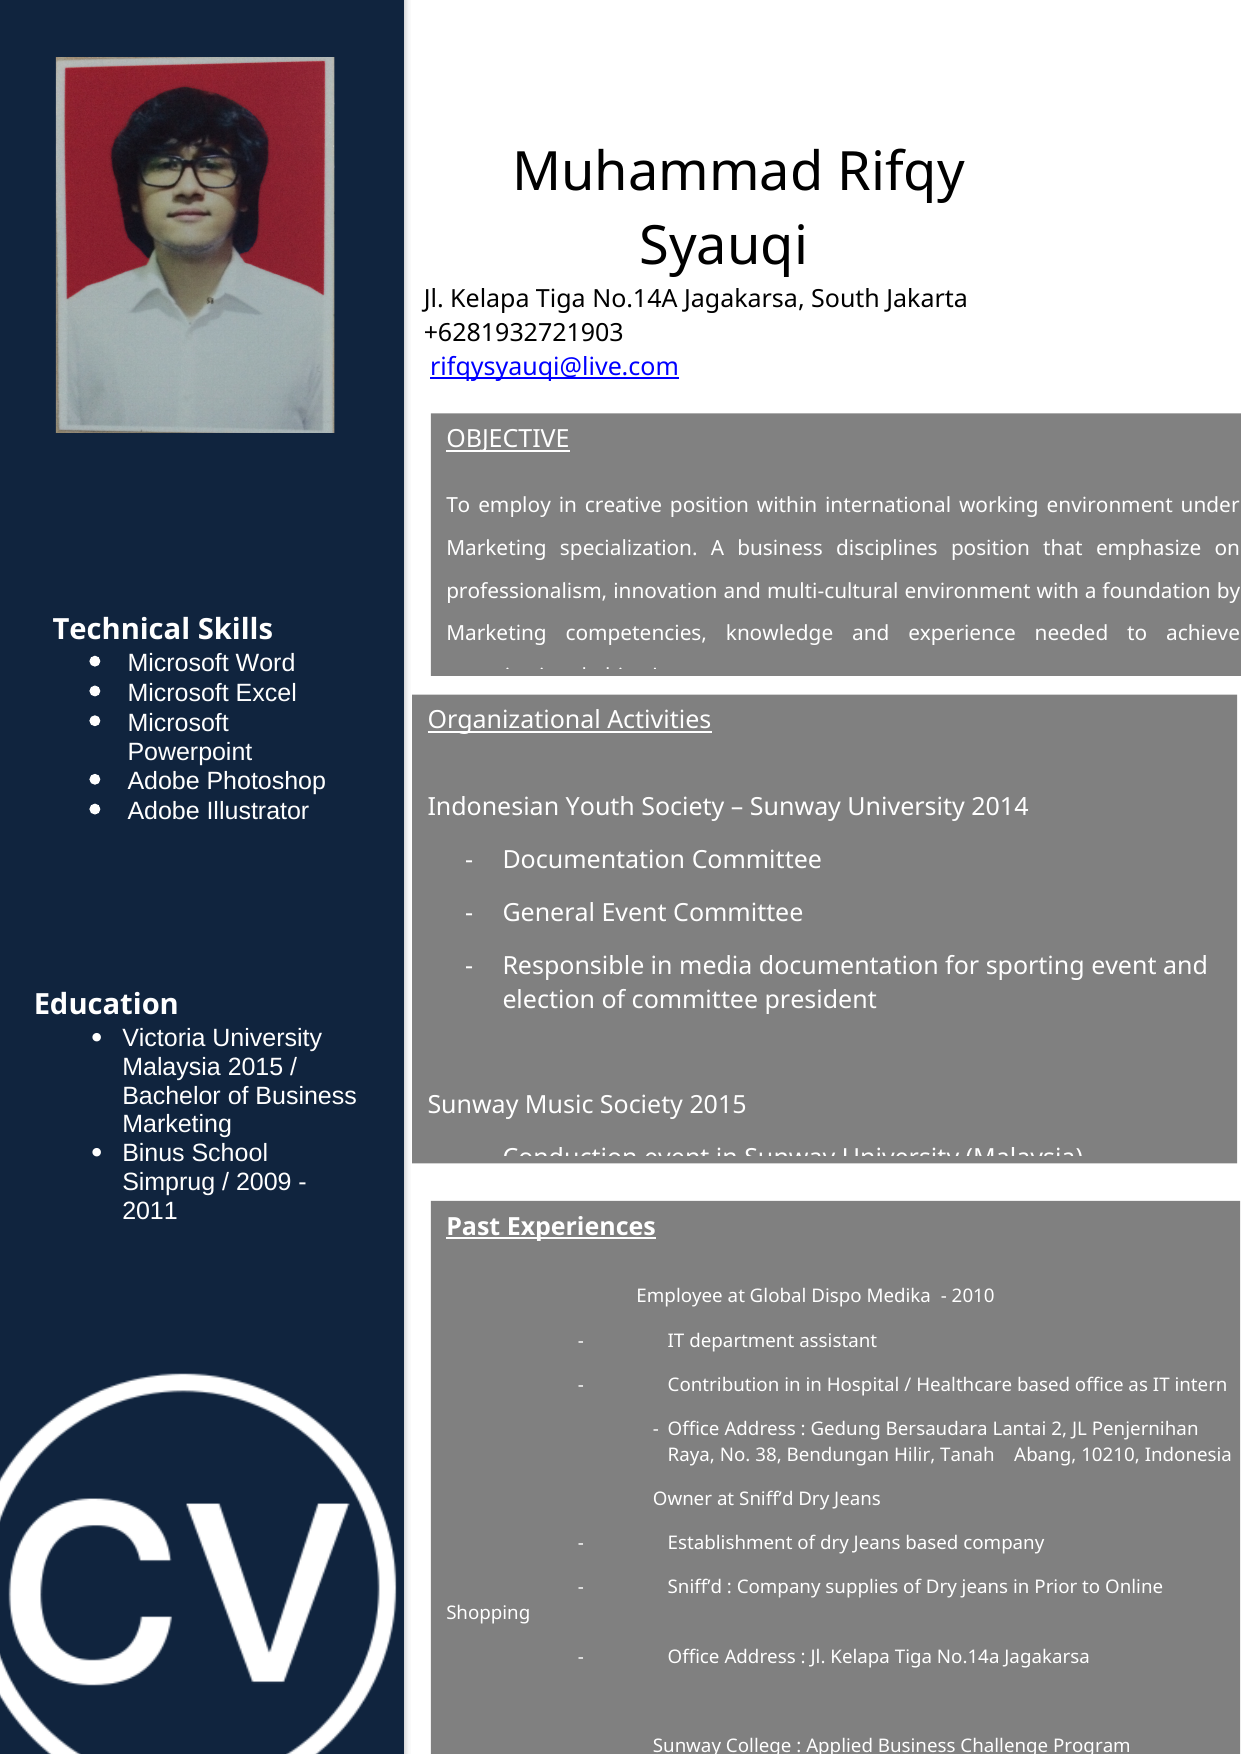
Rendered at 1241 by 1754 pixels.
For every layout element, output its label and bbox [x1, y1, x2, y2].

picture [0, 1351, 430, 1754]
picture [55, 57, 335, 433]
